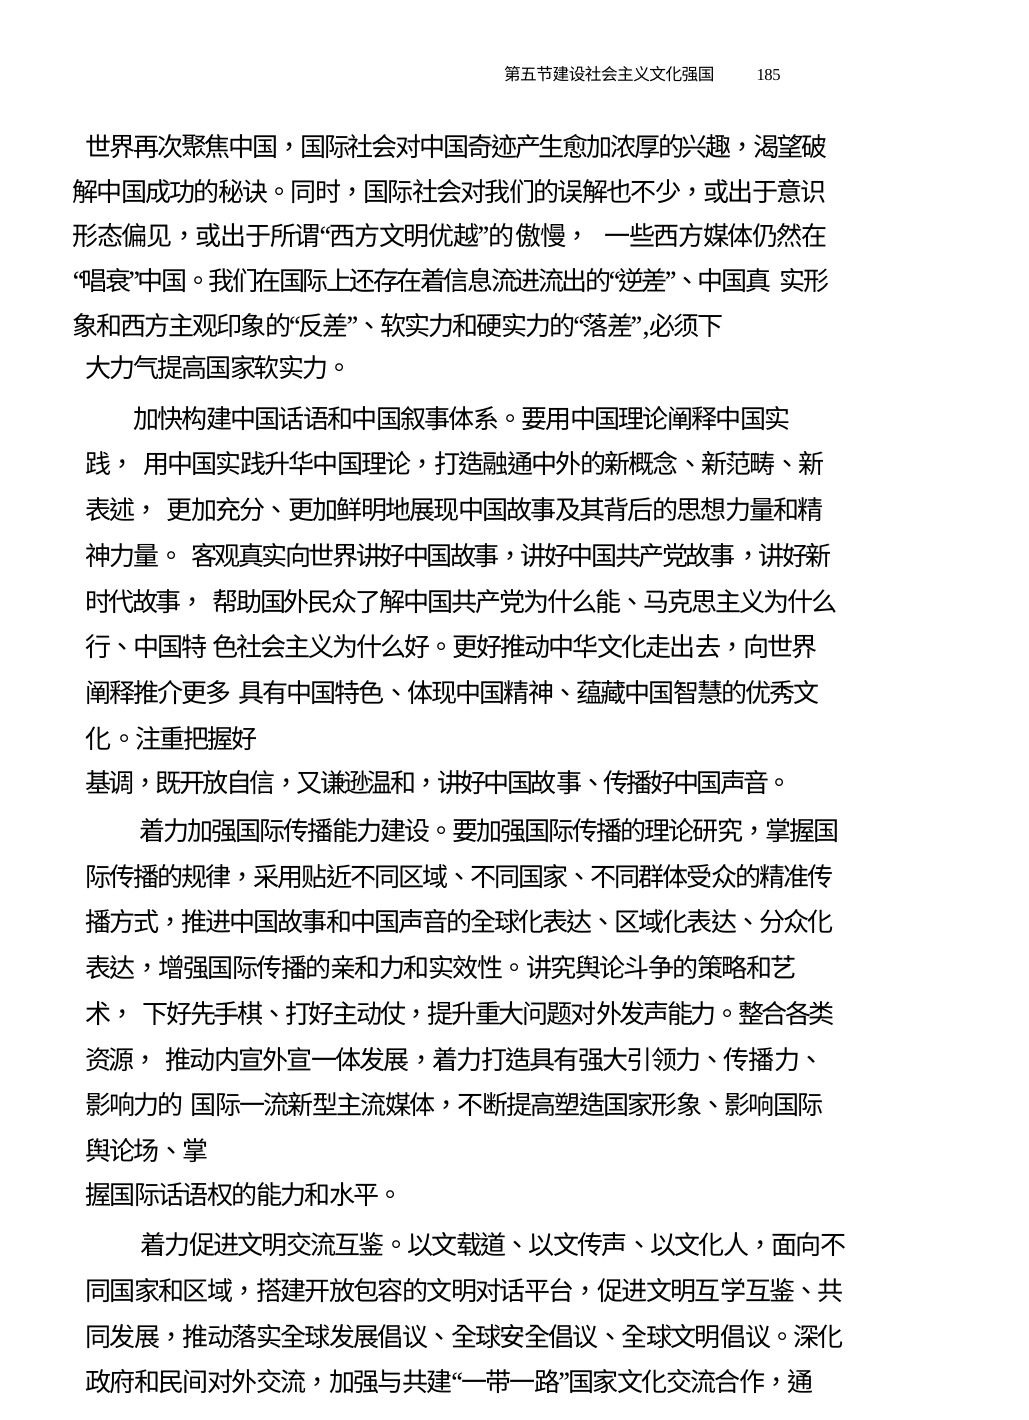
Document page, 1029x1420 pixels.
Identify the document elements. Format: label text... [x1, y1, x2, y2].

text 着力促进文明交流互鉴。以文载道、以文传声、以文化人，面向不 同国家和区域，搭建开放包容的文明对话平台，促进文明互学互鉴、共 同发展，推动落实全球发展倡议、全球安全倡议、全球文明倡议。深化 政府和民间对外交流，加强与共建“一带一路”国家文化交流合作，通 [85, 1227, 846, 1399]
text 基调，既开放自信，又谦逊温和，讲好中国故事、传播好中国声音。 [85, 766, 874, 798]
text 握国际话语权的能力和水平。 [85, 1178, 874, 1211]
text 大力气提高国家软实力。 [85, 352, 874, 384]
text 加快构建中国话语和中国叙事体系。要用中国理论阐释中国实践， 用中国实践升华中国理论，打造融通中外的新概念、新范畴、新表述， 更加充分、更加鲜明地展现中国故事及其背后的思想力量和精神力量。 客观真实向世界讲好中国故事，讲好中国共产党故事，讲好新时代故事， 帮助国外民众了解中国共产党为什么能、马克思主义为什么行、中国特 色社会主义为什么好。更好推动中华文化走出去，向世界阐释推介更多 具有中国特色、体现中国精神、蕴藏中国智慧的优秀文化。注重把握好 [85, 400, 838, 756]
text 第五节建设社会主义文化强国 185 [504, 64, 874, 84]
text 世界再次聚焦中国，国际社会对中国奇迹产生愈加浓厚的兴趣，渴望破 解中国成功的秘诀。同时，国际社会对我们的误解也不少，或出于意识 形态偏见，或出于所谓“西方文明优越”的傲慢， 一些西方媒体仍然在 “唱衰”中国。我们在国际上还存在着信息流进流出的“逆差”、中国真 实形象和西方主观印象的“反差”、软实力和硬实力的“落差”,必须下 [72, 128, 830, 343]
text 着力加强国际传播能力建设。要加强国际传播的理论研究，掌握国 际传播的规律，采用贴近不同区域、不同国家、不同群体受众的精准传 播方式，推进中国故事和中国声音的全球化表达、区域化表达、分众化 表达，增强国际传播的亲和力和实效性。讲究舆论斗争的策略和艺术， 下好先手棋、打好主动仗，提升重大问题对外发声能力。整合各类资源， 推动内宣外宣一体发展，着力打造具有强大引领力、传播力、影响力的 国际一流新型主流媒体，不断提高塑造国家形象、影响国际舆论场、掌 [85, 813, 844, 1168]
